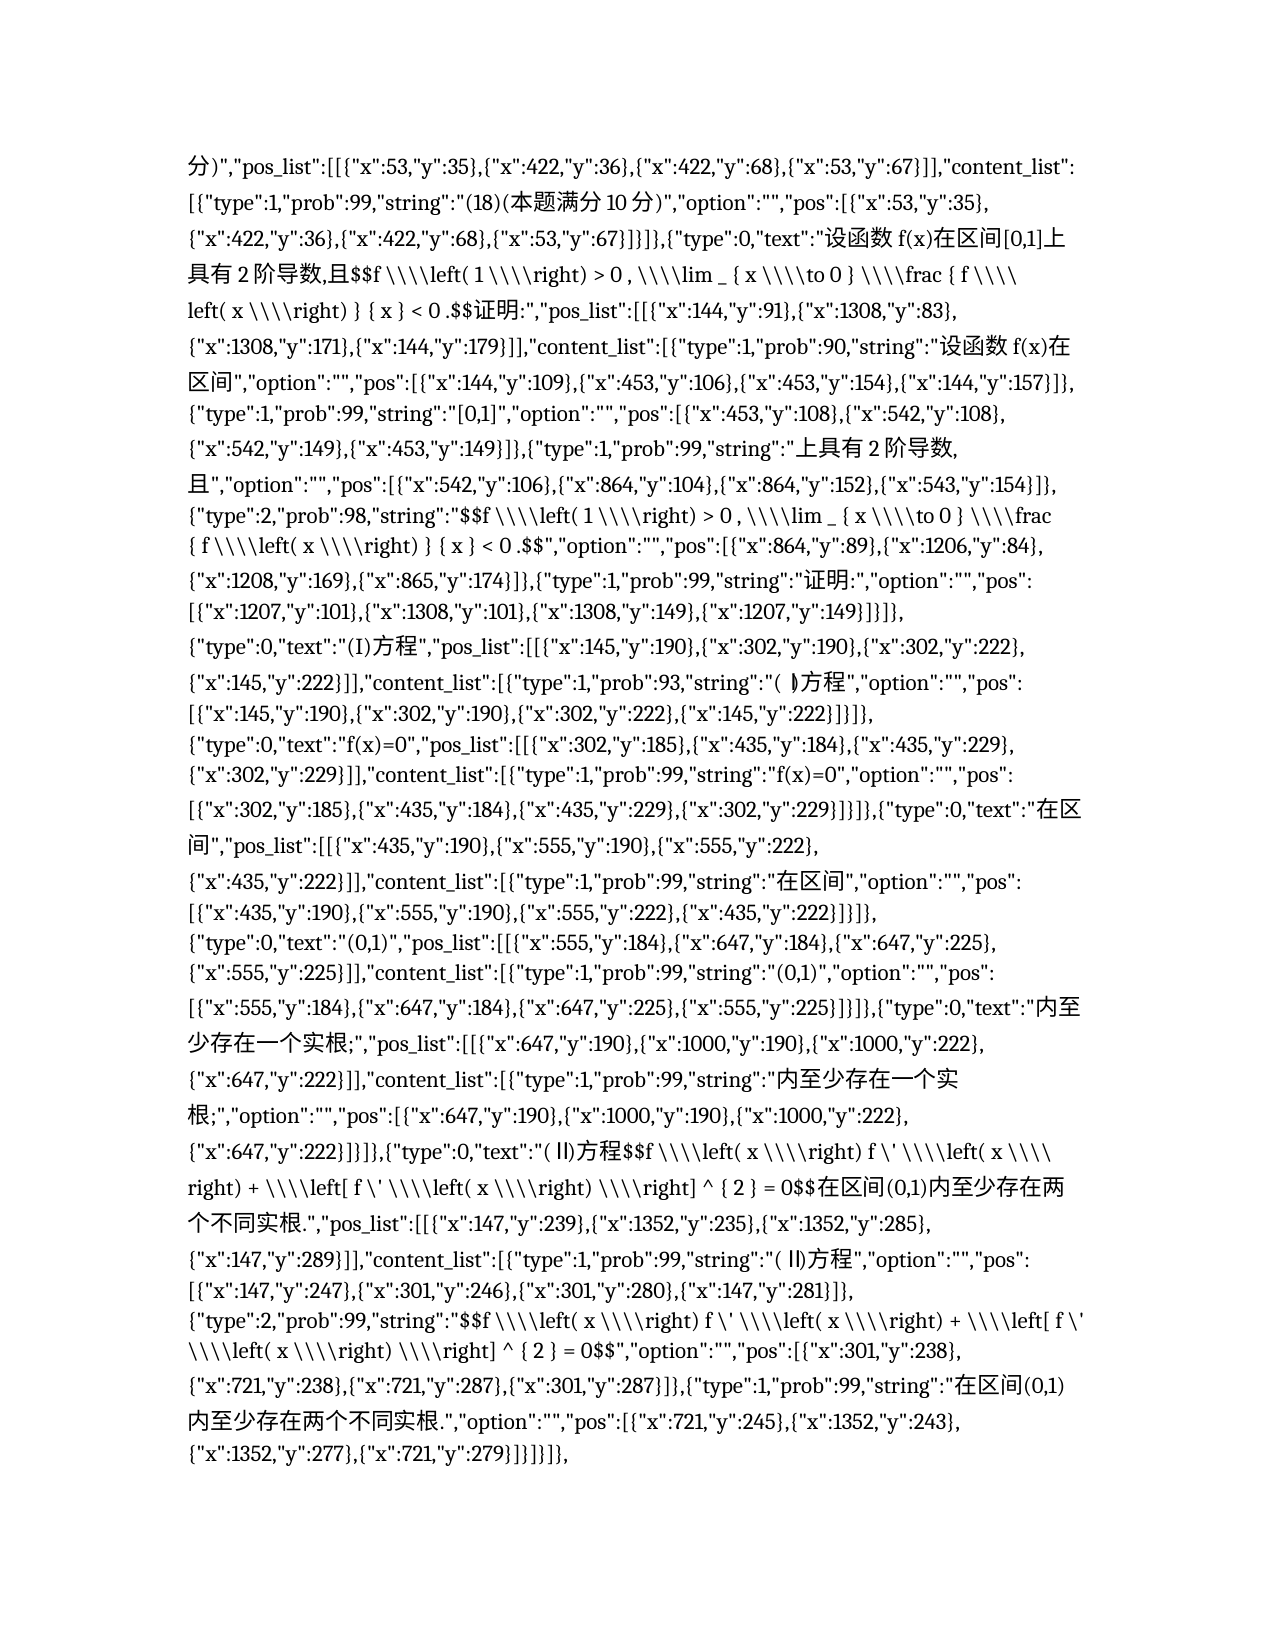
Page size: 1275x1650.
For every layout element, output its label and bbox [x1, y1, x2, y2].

text [187, 150, 1087, 1467]
